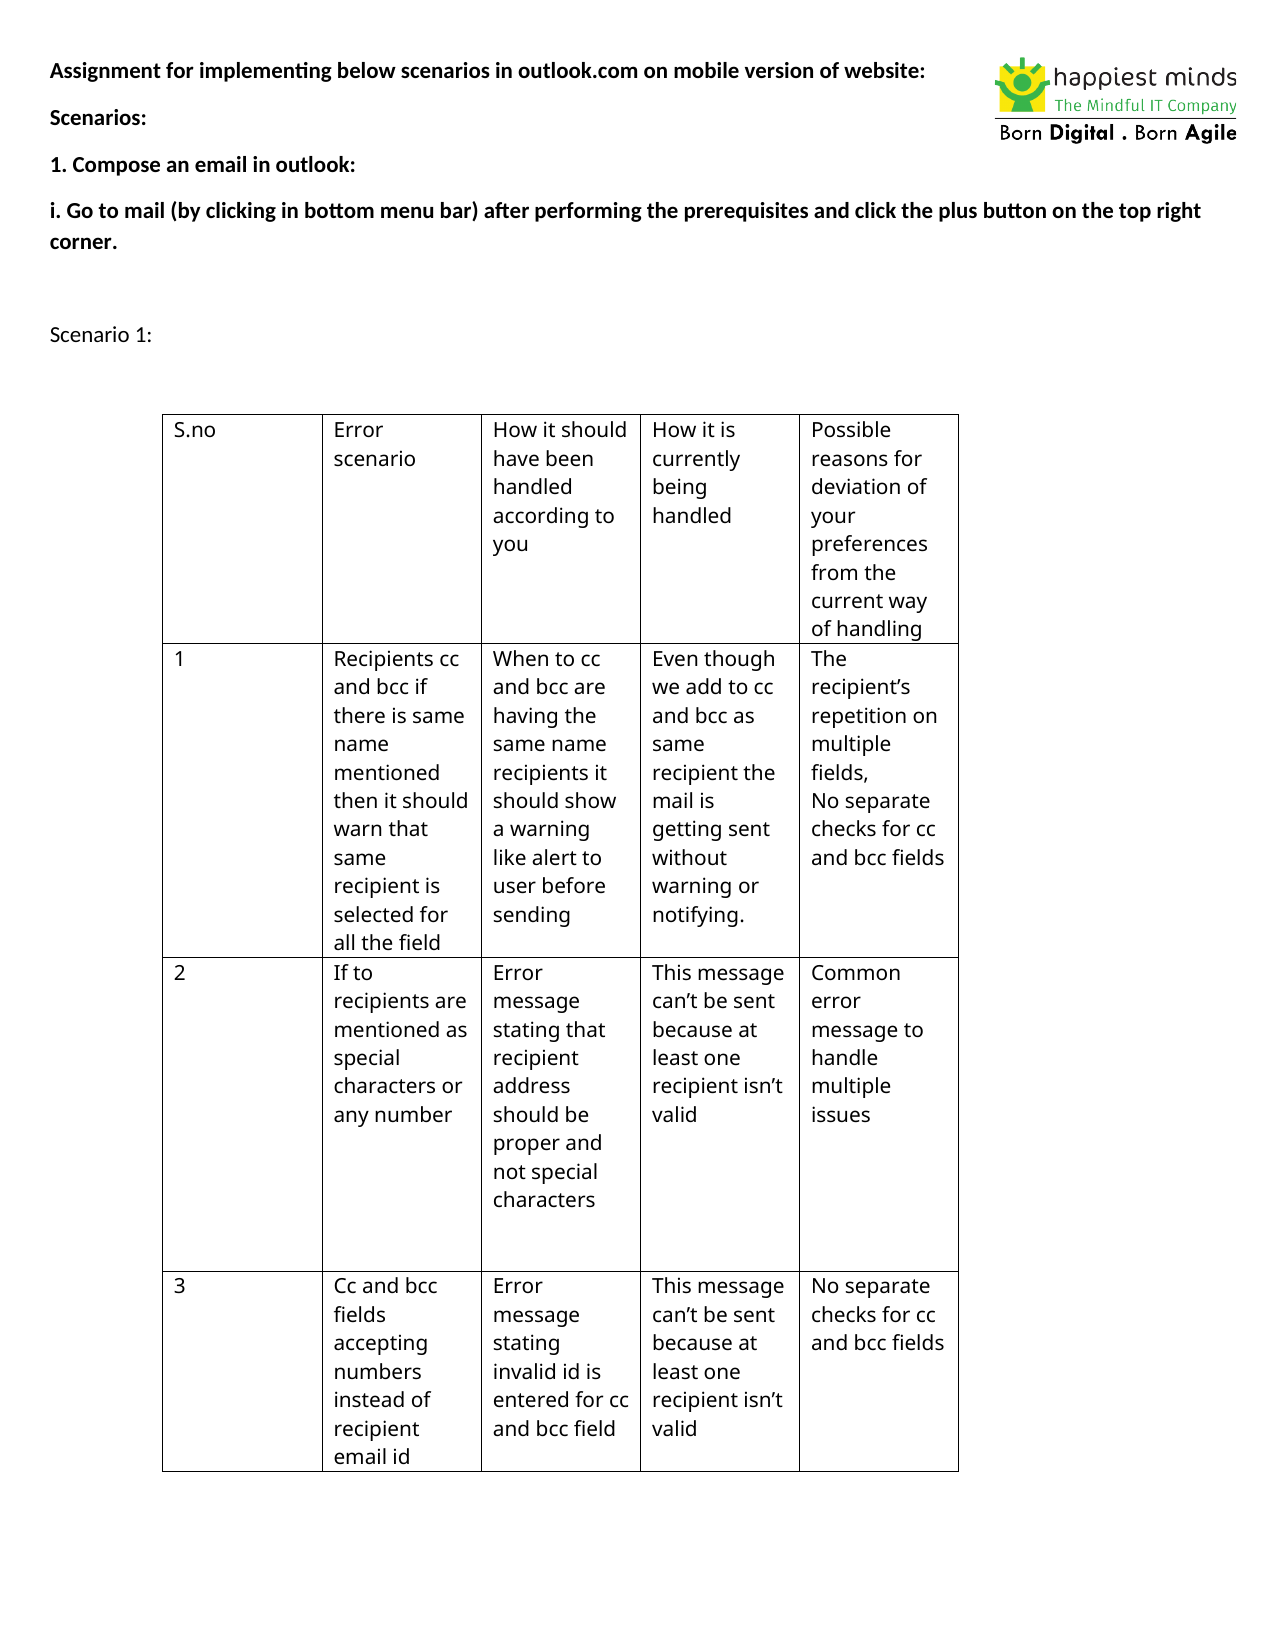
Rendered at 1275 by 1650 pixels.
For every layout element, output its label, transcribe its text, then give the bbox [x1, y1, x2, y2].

table_cell No separate checks for cc and bcc fields [800, 1272, 958, 1471]
picture [994, 131, 1237, 144]
table_cell This message can’t be sent because at least one recipient isn’t valid [641, 1272, 799, 1471]
table_cell The recipient’s repetition on multiple fields, No separate checks for cc and bcc fields [800, 644, 958, 957]
table_header S.no [163, 415, 322, 643]
table_cell Recipients cc and bcc if there is same name mentioned then it should warn that same recipient is selected for all the field [323, 644, 481, 957]
table_cell Cc and bcc fields accepting numbers instead of recipient email id [323, 1272, 481, 1471]
table_header How it is currently being handled [641, 415, 799, 643]
table_header Error scenario [323, 415, 481, 643]
table_cell 1 [163, 644, 322, 957]
table_header Possible reasons for deviation of your preferences from the current way of handling [800, 415, 958, 643]
table_cell 3 [163, 1272, 322, 1471]
text Scenarios: [49, 103, 1237, 131]
table_cell Error message stating that recipient address should be proper and not special characters [482, 958, 640, 1271]
table_cell When to cc and bcc are having the same name recipients it should show a warning like alert to user before sending [482, 644, 640, 957]
table_header How it should have been handled according to you [482, 415, 640, 643]
text Scenario 1: [49, 321, 1237, 349]
picture [994, 84, 1237, 103]
text i. Go to mail (by clicking in bottom menu bar) after performing the prerequisites and click the plus button on the top right corner. [49, 197, 1237, 255]
text 1. Compose an email in outlook: [49, 150, 1237, 178]
text Assignment for implementing below scenarios in outlook.com on mobile version of website: [49, 56, 1237, 84]
table_cell Common error message to handle multiple issues [800, 958, 958, 1271]
table_cell If to recipients are mentioned as special characters or any number [323, 958, 481, 1271]
table_cell 2 [163, 958, 322, 1271]
table_cell Even though we add to cc and bcc as same recipient the mail is getting sent without warning or notifying. [641, 644, 799, 957]
table_cell Error message stating invalid id is entered for cc and bcc field [482, 1272, 640, 1471]
table_cell This message can’t be sent because at least one recipient isn’t valid [641, 958, 799, 1271]
